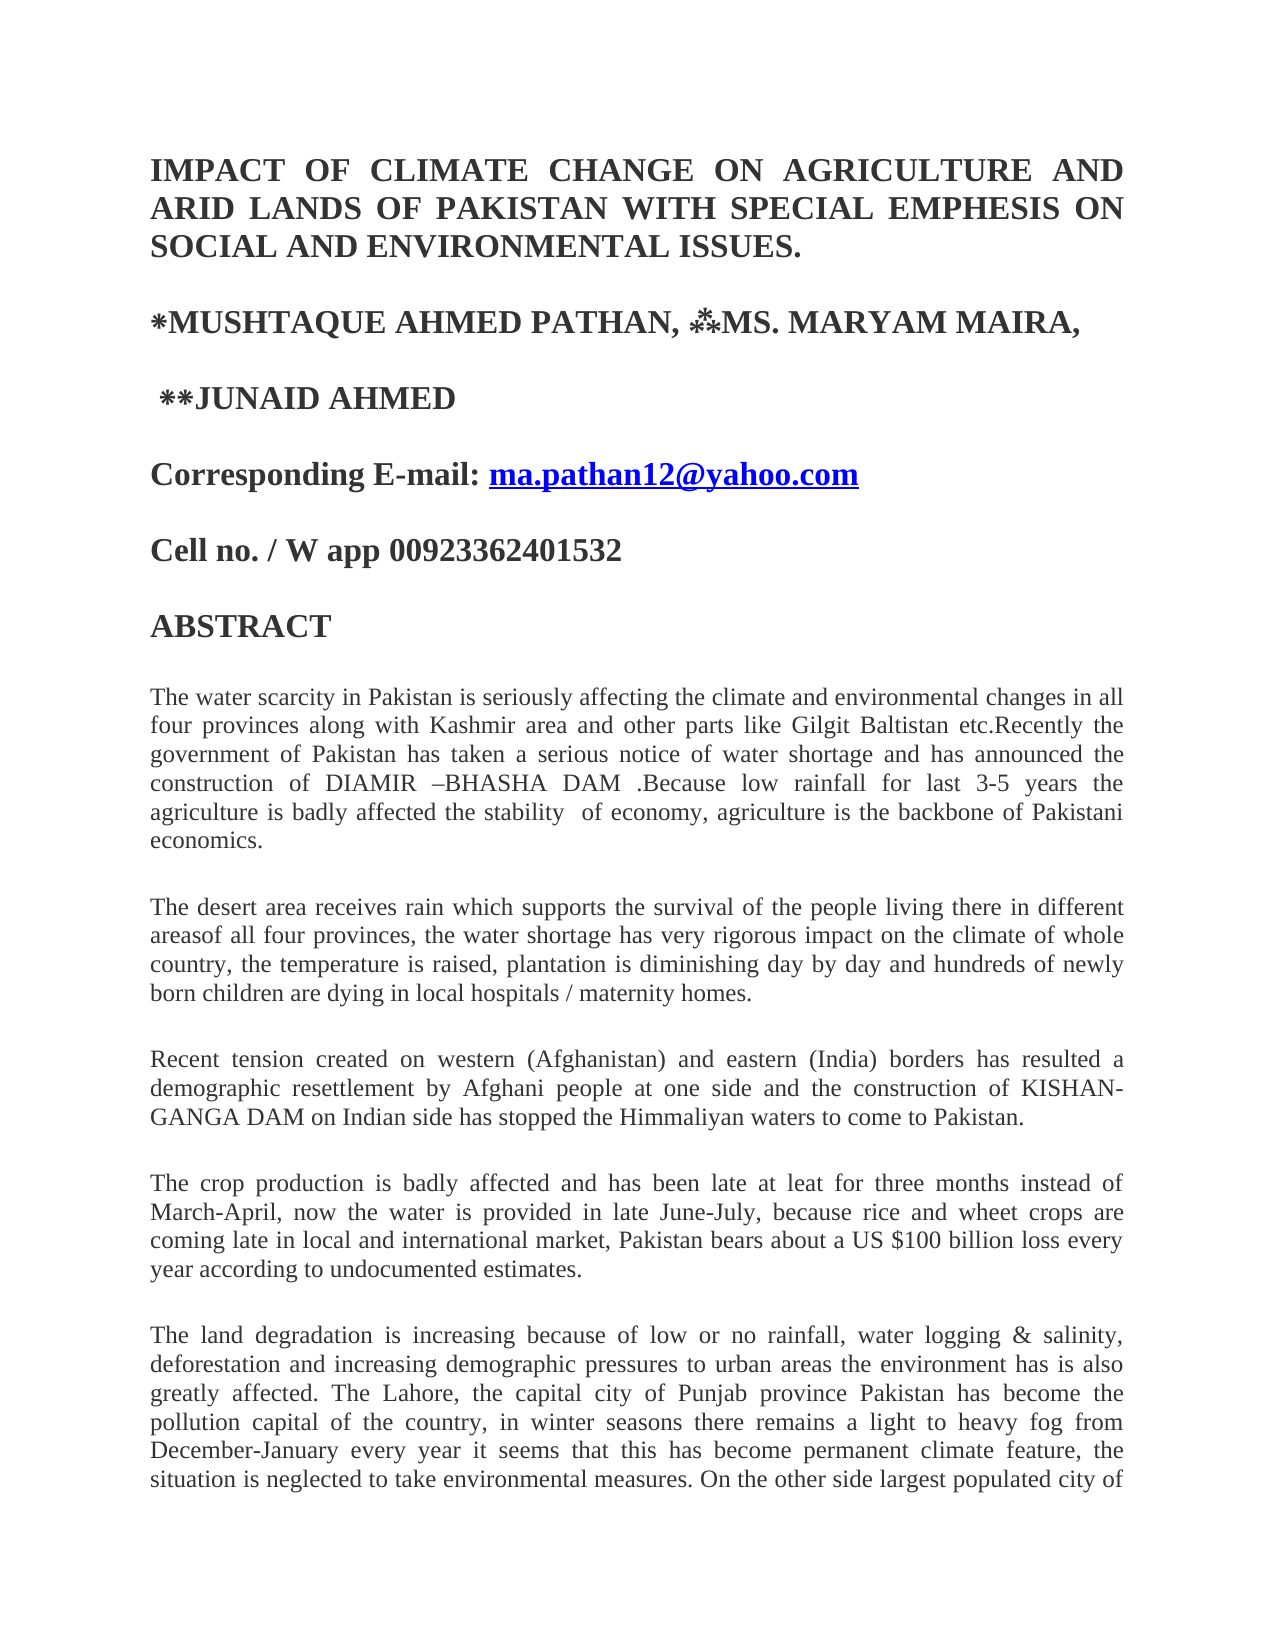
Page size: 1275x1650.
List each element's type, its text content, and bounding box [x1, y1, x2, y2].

text Cell no. / W app 00923362401532 [150, 530, 1125, 568]
text IMPACT OF CLIMATE CHANGE ON AGRICULTURE AND ARID LANDS OF PAKISTAN WITH SPECIAL EMPHESIS ON SOCIAL AND ENVIRONMENTAL ISSUES. [150, 150, 1125, 265]
text ⁕MUSHTAQUE AHMED PATHAN, ⁂MS. MARYAM MAIRA, [150, 302, 1125, 341]
text The water scarcity in Pakistan is seriously affecting the climate and environmental changes in all four provinces along with Kashmir area and other parts like Gilgit Baltistan etc.Recently the government of Pakistan has taken a serious notice of water shortage and has announced the construction of DIAMIR –BHASHA DAM .Because low rainfall for last 3-5 years the agriculture is badly affected the stability of economy, agriculture is the backbone of Pakistani economics. [150, 682, 1125, 854]
text The crop production is badly affected and has been late at leat for three months instead of March-April, now the water is provided in late June-July, because rice and wheet crops are coming late in local and international market, Pakistan bears about a US $100 billion loss every year according to undocumented estimates. [150, 1168, 1125, 1283]
text ⁕⁕JUNAID AHMED [150, 378, 1125, 417]
text ABSTRACT [150, 606, 1125, 644]
text Recent tension created on western (Afghanistan) and eastern (India) borders has resulted a demographic resettlement by Afghani people at one side and the construction of KISHAN-GANGA DAM on Indian side has stopped the Himmaliyan waters to come to Pakistan. [150, 1044, 1125, 1130]
text Corresponding E-mail: ma.pathan12@yahoo.com [150, 454, 1125, 492]
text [150, 1320, 1125, 1493]
text The desert area receives rain which supports the survival of the people living there in different areasof all four provinces, the water shortage has very rigorous impact on the climate of whole country, the temperature is raised, plantation is diminishing day by day and hundreds of newly born children are dying in local hospitals / maternity homes. [150, 892, 1125, 1007]
